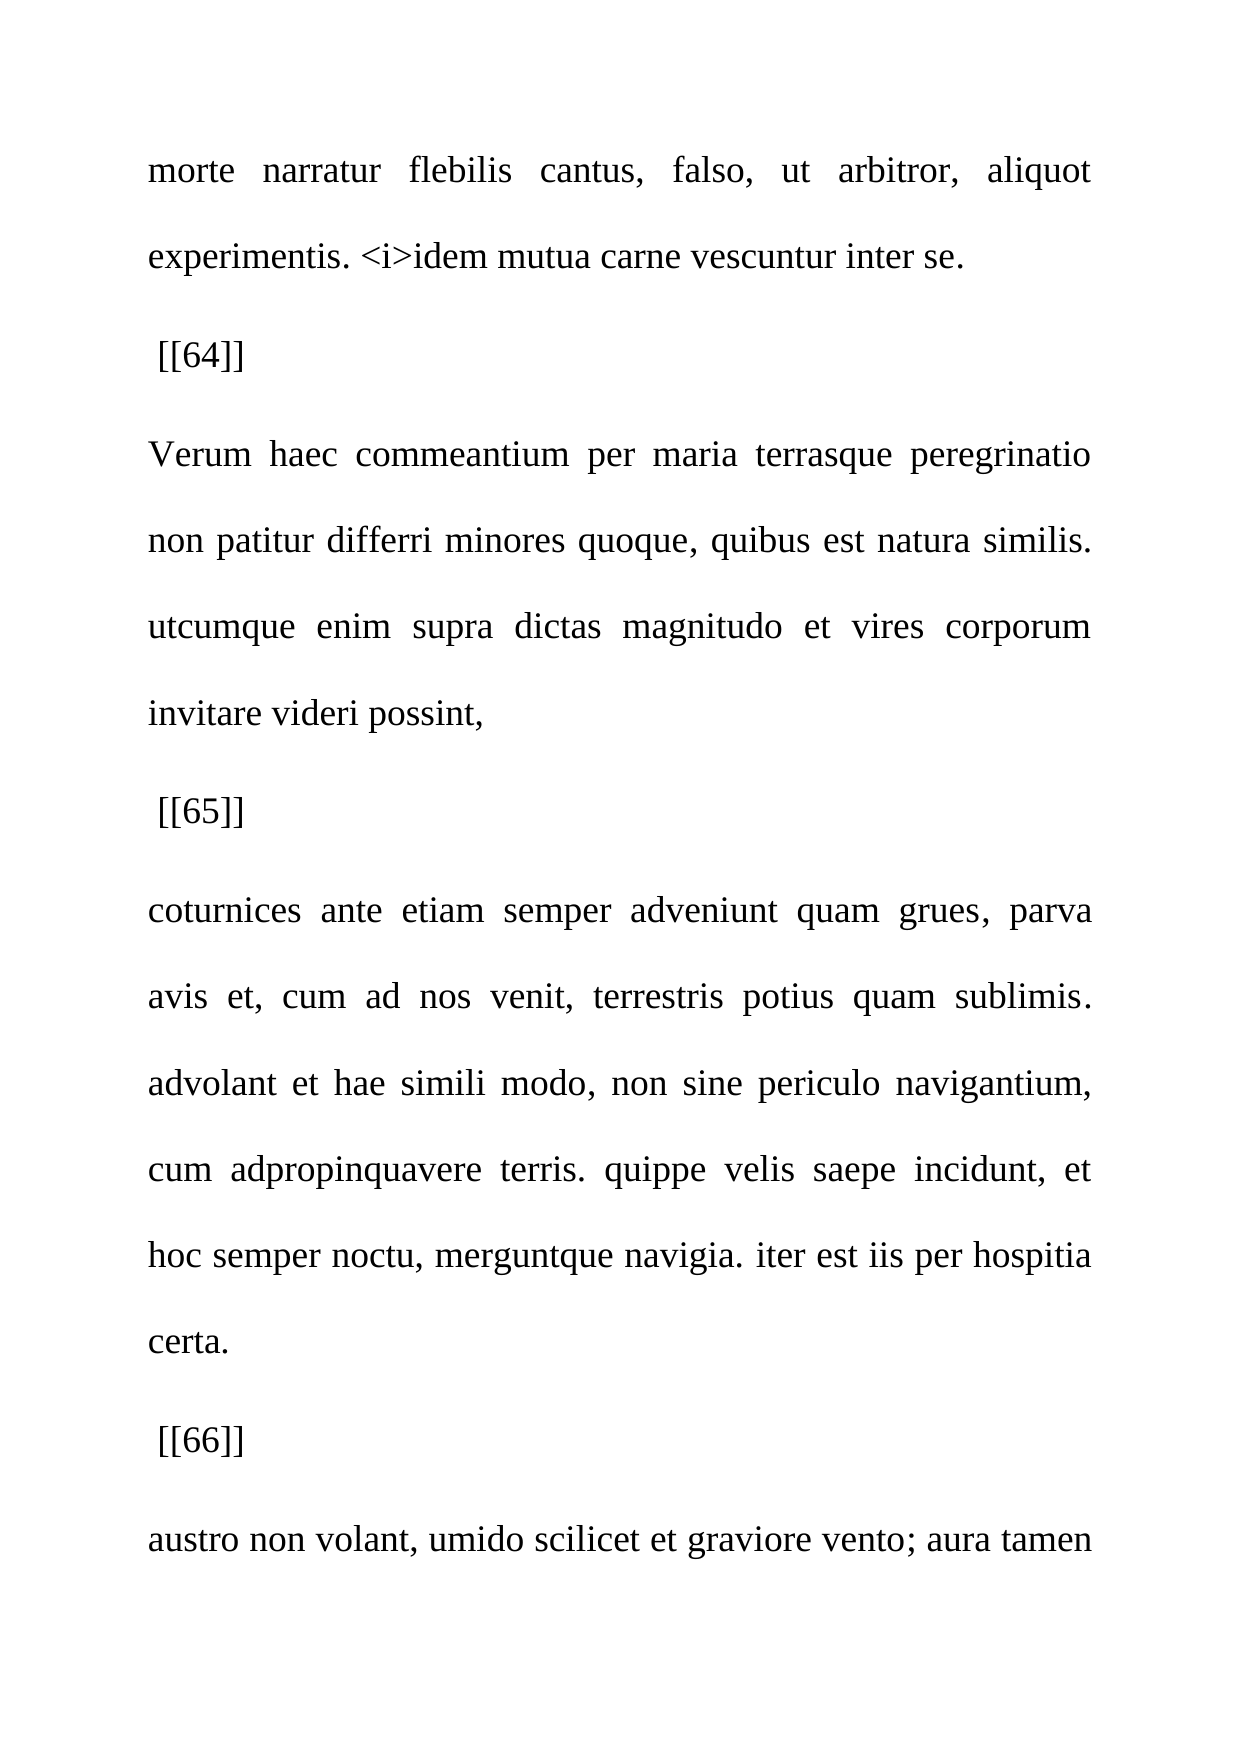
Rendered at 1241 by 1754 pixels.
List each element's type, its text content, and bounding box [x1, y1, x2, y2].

text [[65]] [148, 789, 1092, 832]
text [[66]] [148, 1418, 1092, 1461]
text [148, 1516, 1092, 1559]
text [[64]] [148, 333, 1092, 376]
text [148, 148, 1092, 277]
text coturnices ante etiam semper adveniunt quam grues, parva avis et, cum ad nos venit, terrestris potius quam sublimis. advolant et hae simili modo, non sine periculo navigantium, cum adpropinquavere terris. quippe velis saepe incidunt, et hoc semper noctu, merguntque navigia. iter est iis per hospitia certa. [148, 888, 1092, 1362]
text Verum haec commeantium per maria terrasque peregrinatio non patitur differri minores quoque, quibus est natura similis. utcumque enim supra dictas magnitudo et vires corporum invitare videri possint, [148, 431, 1092, 733]
